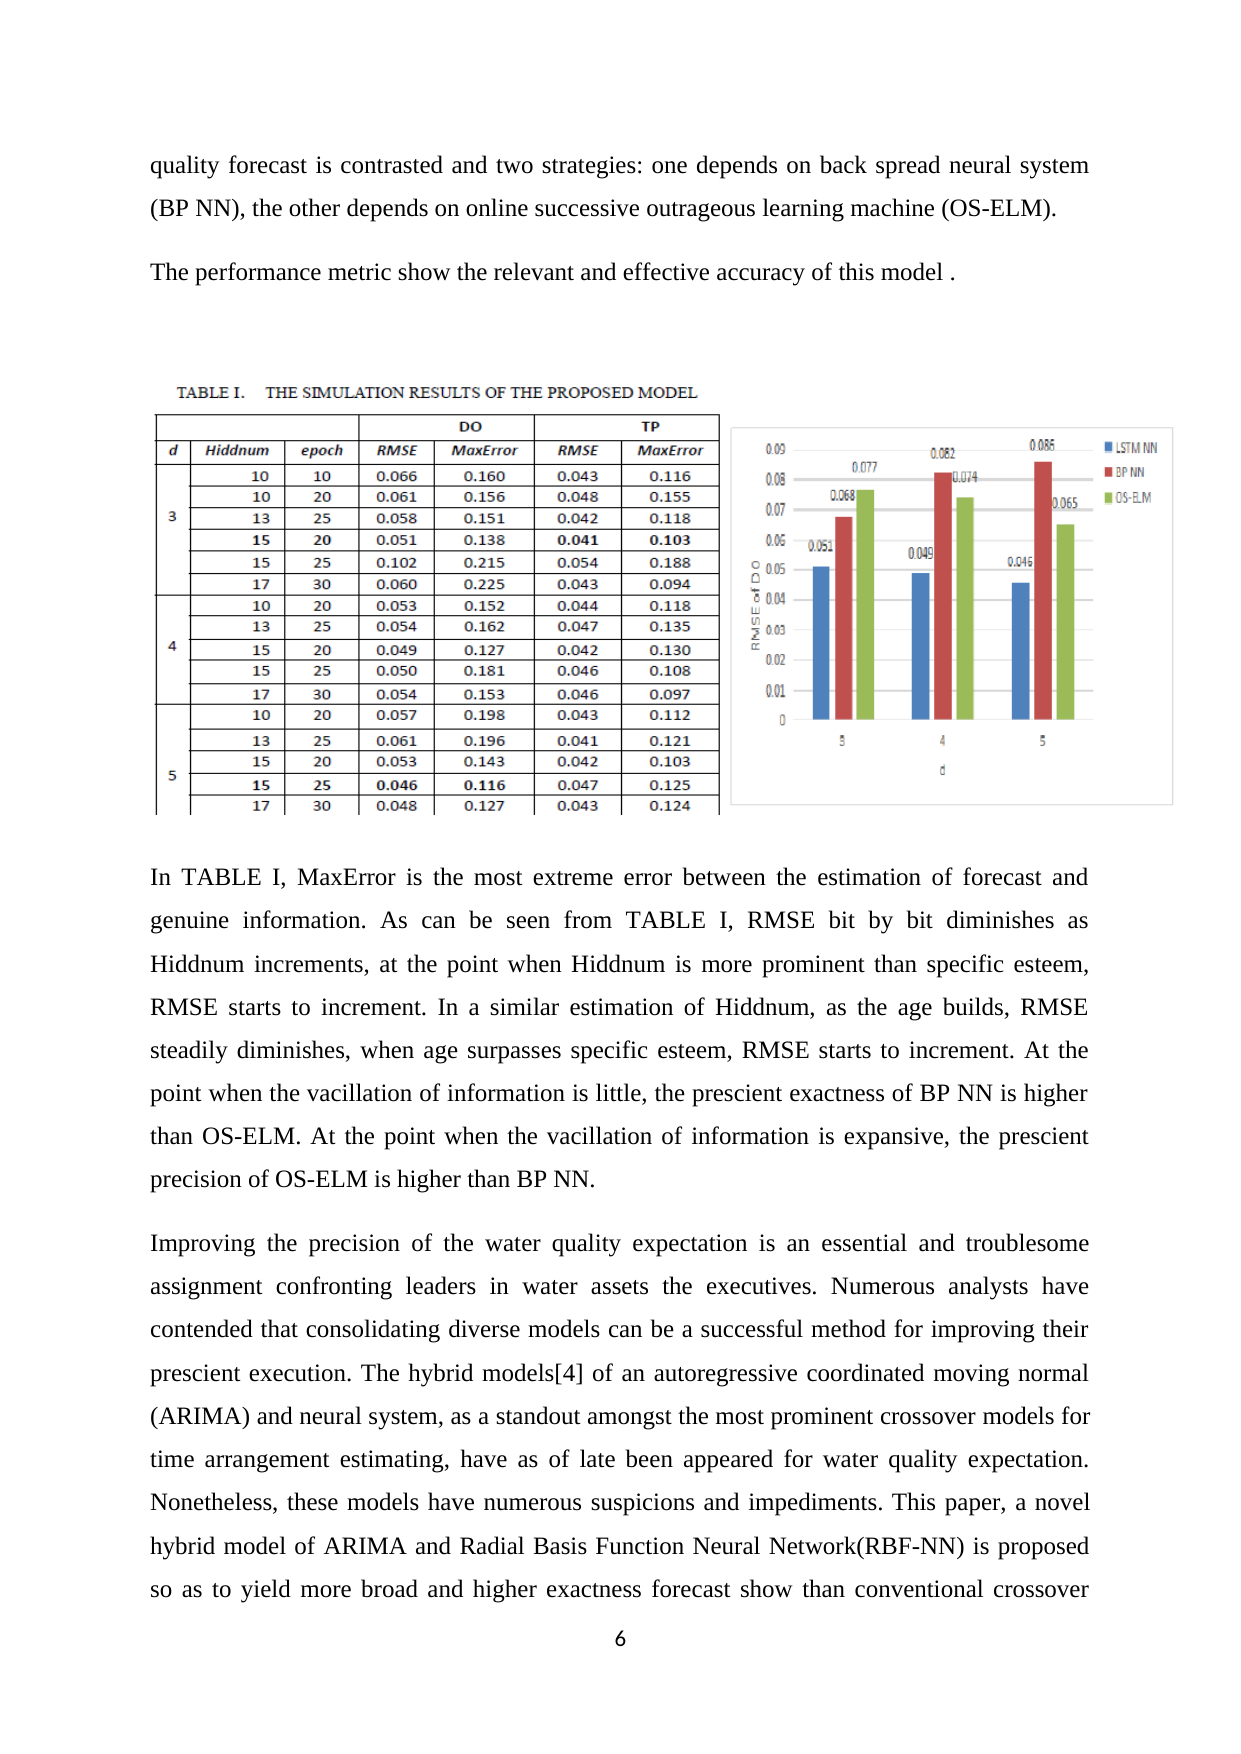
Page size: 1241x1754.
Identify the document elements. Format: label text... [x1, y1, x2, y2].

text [150, 150, 1090, 222]
text The performance metric show the relevant and effective accuracy of this model . [150, 257, 1090, 286]
picture [150, 385, 1178, 828]
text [150, 1228, 1090, 1603]
text In TABLE I, MaxError is the most extreme error between the estimation of forecast and genuine information. As can be seen from TABLE I, RMSE bit by bit diminishes as Hiddnum increments, at the point when Hiddnum is more prominent than specific esteem, RMSE starts to increment. In a similar estimation of Hiddnum, as the age builds, RMSE steadily diminishes, when age surpasses specific esteem, RMSE starts to increment. At the point when the vacillation of information is little, the prescient exactness of BP NN is higher than OS-ELM. At the point when the vacillation of information is expansive, the prescient precision of OS-ELM is higher than BP NN. [150, 862, 1090, 1193]
